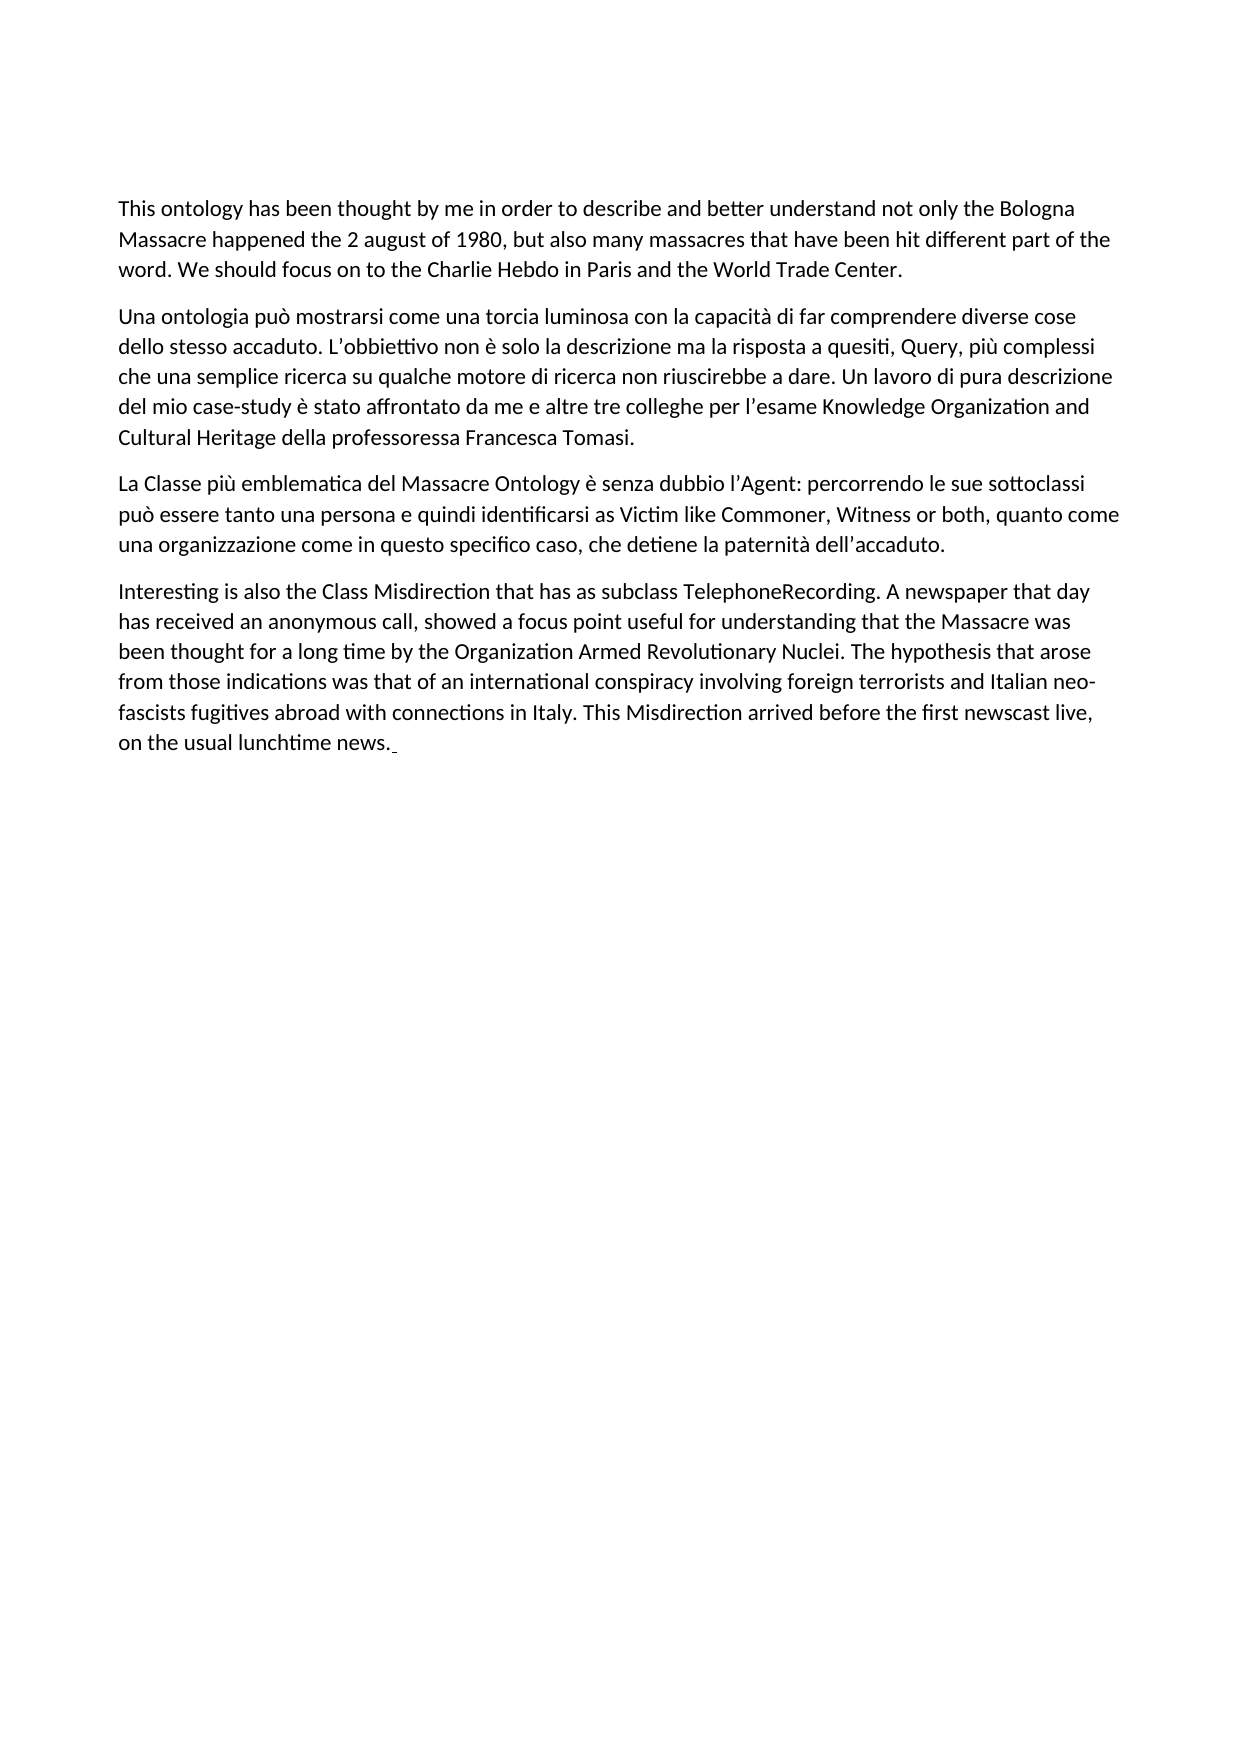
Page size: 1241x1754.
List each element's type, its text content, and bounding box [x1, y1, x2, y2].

text Interesting is also the Class Misdirection that has as subclass TelephoneRecording. A newspaper that day has received an anonymous call, showed a focus point useful for understanding that the Massacre was been thought for a long time by the Organization Armed Revolutionary Nuclei. The hypothesis that arose from those indications was that of an international conspiracy involving foreign terrorists and Italian neo-fascists fugitives abroad with connections in Italy. This Misdirection arrived before the first newscast live, on the usual lunchtime news. [118, 577, 1122, 756]
text La Classe più emblematica del Massacre Ontology è senza dubbio l’Agent: percorrendo le sue sottoclassi può essere tanto una persona e quindi identificarsi as Victim like Commoner, Witness or both, quanto come una organizzazione come in questo specifico caso, che detiene la paternità dell’accaduto. [118, 469, 1122, 558]
text This ontology has been thought by me in order to describe and better understand not only the Bologna Massacre happened the 2 august of 1980, but also many massacres that have been hit different part of the word. We should focus on to the Charlie Hebdo in Paris and the World Trade Center. [118, 194, 1122, 283]
text Una ontologia può mostrarsi come una torcia luminosa con la capacità di far comprendere diverse cose dello stesso accaduto. L’obbiettivo non è solo la descrizione ma la risposta a quesiti, Query, più complessi che una semplice ricerca su qualche motore di ricerca non riuscirebbe a dare. Un lavoro di pura descrizione del mio case-study è stato affrontato da me e altre tre colleghe per l’esame Knowledge Organization and Cultural Heritage della professoressa Francesca Tomasi. [118, 302, 1122, 451]
